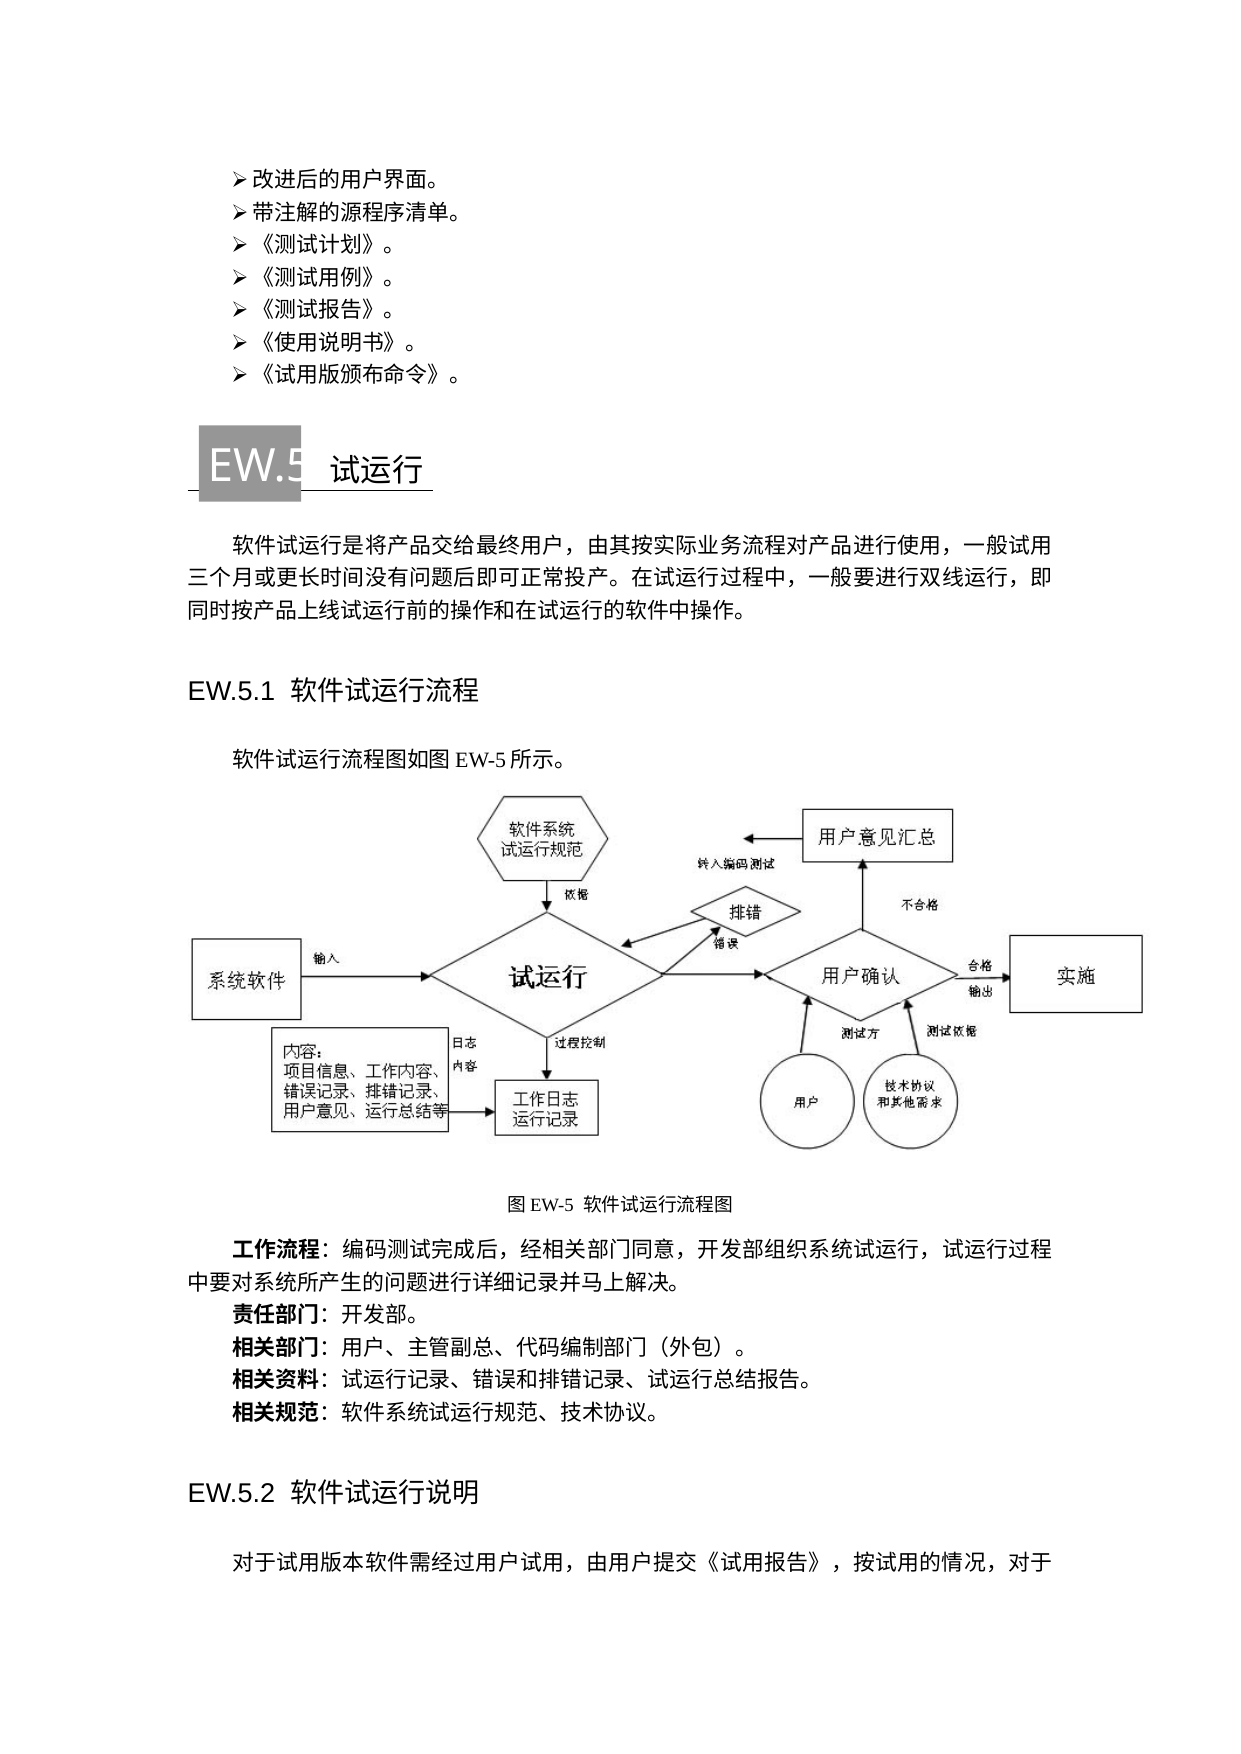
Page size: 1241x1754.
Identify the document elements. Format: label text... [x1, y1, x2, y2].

text 《测试计划》。 [231, 227, 1053, 259]
text 《使用说明书》。 [231, 324, 1053, 357]
text 相关资料：试运行记录、错误和排错记录、试运行总结报告。 [187, 1362, 1053, 1394]
text 相关部门：用户、主管副总、代码编制部门（外包）。 [187, 1329, 1053, 1362]
text 软件试运行流程图如图EW-5所示。 [187, 742, 1053, 774]
text 带注解的源程序清单。 [231, 194, 1053, 227]
text 工作流程：编码测试完成后，经相关部门同意，开发部组织系统试运行，试运行过程中要对系统所产生的问题进行详细记录并马上解决。 [187, 1232, 1053, 1297]
subtitle EW.5.2 软件试运行说明 [187, 1458, 1053, 1523]
text 责任部门：开发部。 [187, 1297, 1053, 1329]
text 图EW-5 软件试运行流程图 [187, 1187, 1053, 1219]
picture [187, 789, 1151, 1151]
subtitle EW.5 试运行 [187, 431, 1053, 496]
subtitle EW.5.1 软件试运行流程 [187, 656, 1053, 721]
text 《测试报告》。 [231, 292, 1053, 324]
text 改进后的用户界面。 [231, 162, 1053, 194]
text 《试用版颁布命令》。 [231, 357, 1053, 389]
text 《测试用例》。 [231, 259, 1053, 292]
text 软件试运行是将产品交给最终用户，由其按实际业务流程对产品进行使用，一般试用三个月或更长时间没有问题后即可正常投产。在试运行过程中，一般要进行双线运行，即同时按产品上线试运行前的操作和在试运行的软件中操作。 [187, 527, 1053, 625]
text 相关规范：软件系统试运行规范、技术协议。 [187, 1394, 1053, 1427]
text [187, 1544, 1053, 1577]
